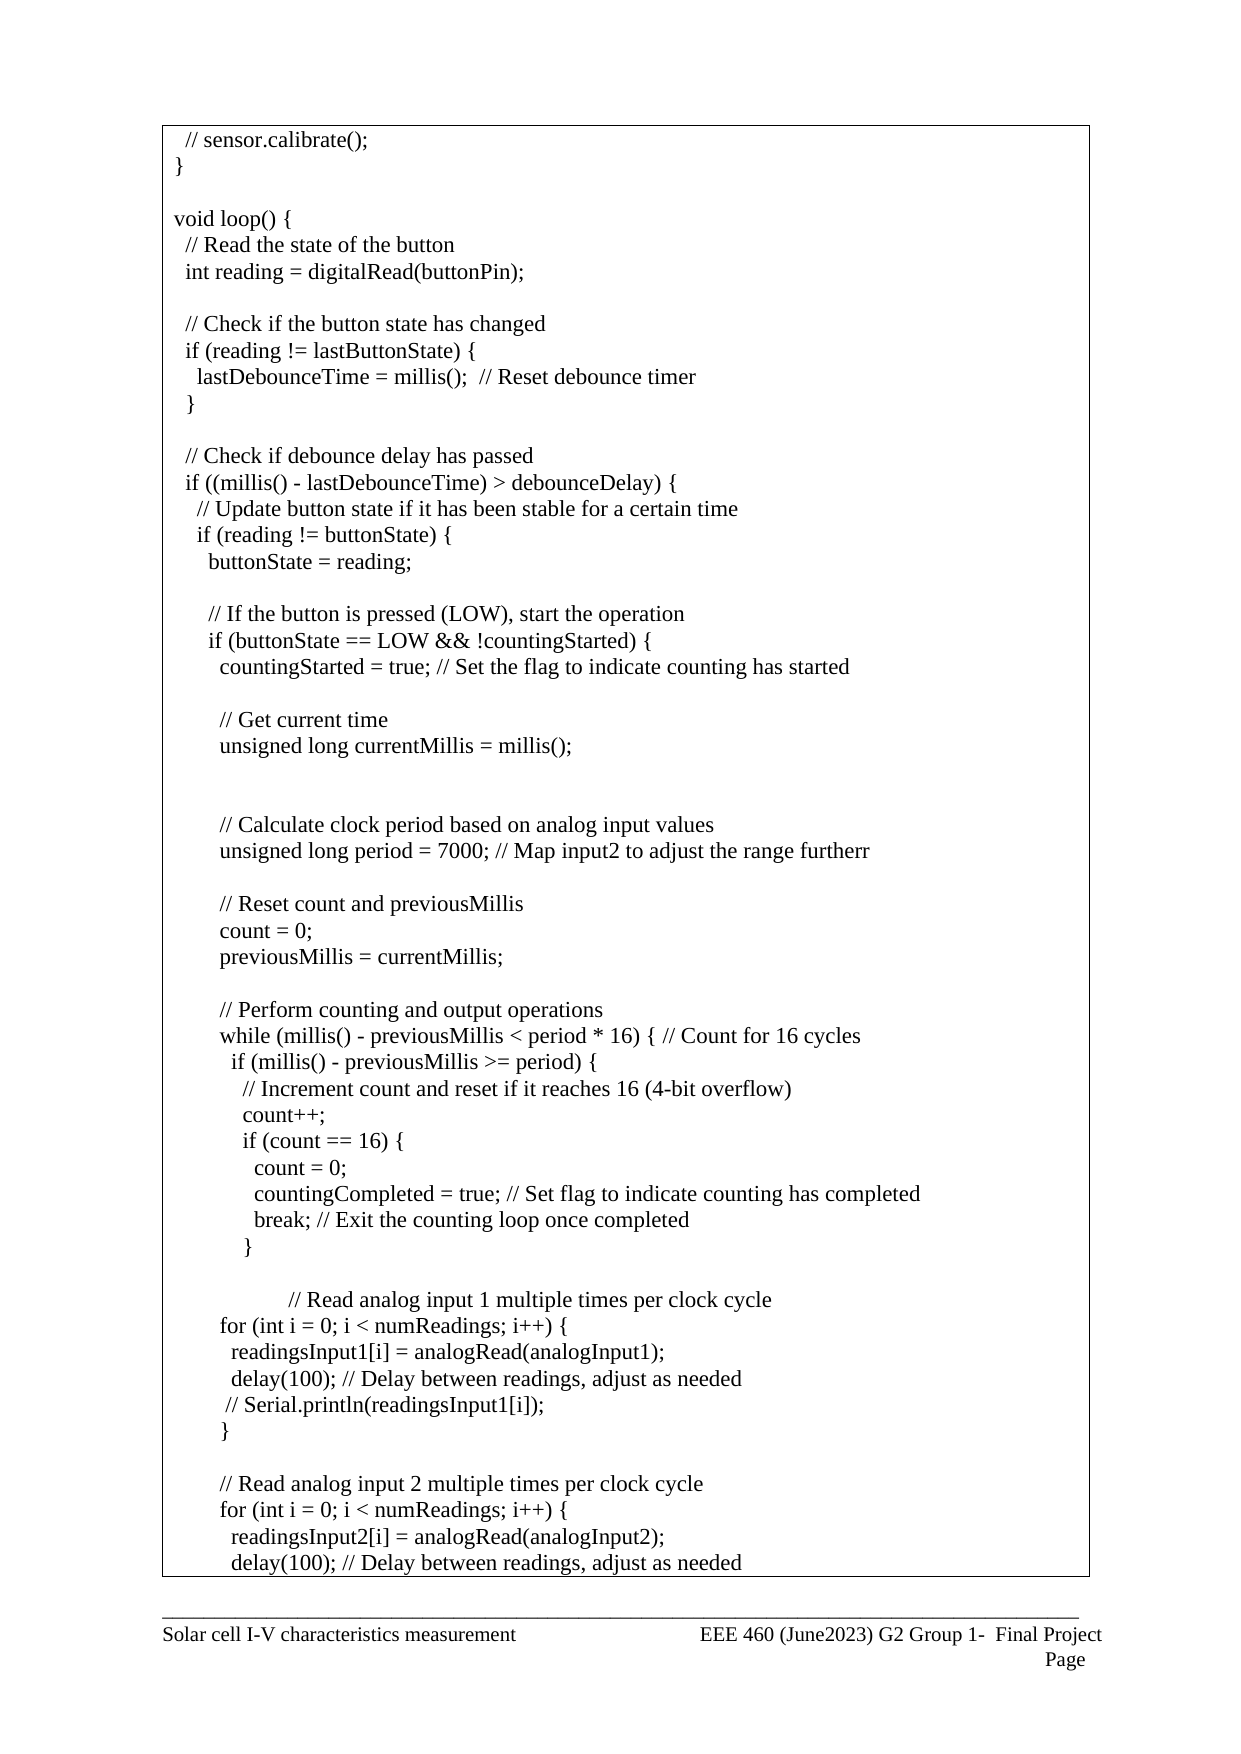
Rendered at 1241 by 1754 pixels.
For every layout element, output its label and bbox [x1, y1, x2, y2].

table_header [163, 126, 1089, 1576]
